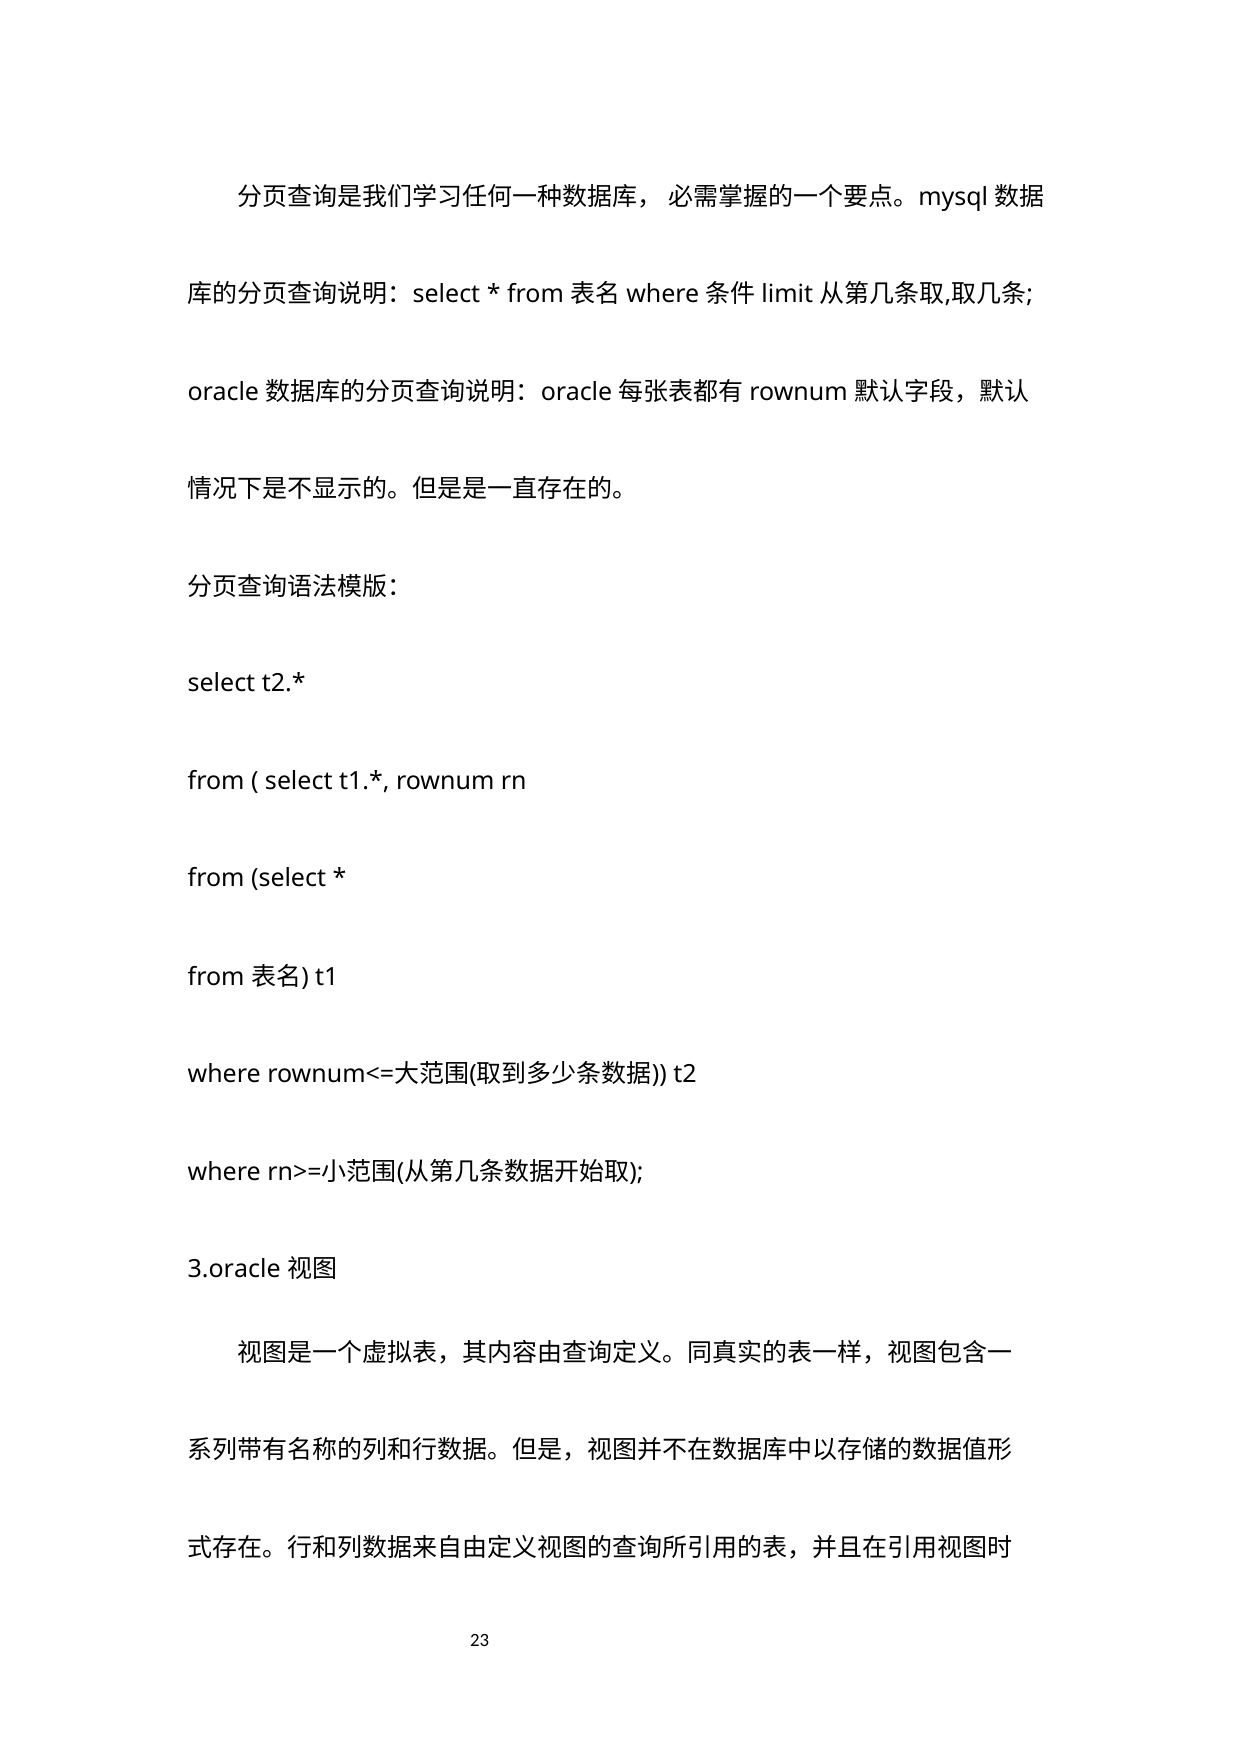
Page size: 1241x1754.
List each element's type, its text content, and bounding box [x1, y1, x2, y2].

list 分页查询是我们学习任何一种数据库， 必需掌握的一个要点。mysql 数据库的分页查询说明：select * from 表名 where 条件 limit 从第几条取,取几条; oracle 数据库的分页查询说明：oracle 每张表都有 rownum 默认字段，默认情况下是不显示的。但是是一直存在的。 分页查询语法模版： select t2.* from ( select t1.*, rownum rn from (select * from 表名) t1 where rownum<=大范围(取到多少条数据)) t2 where rn>=小范围(从第几条数据开始取); 3.oracle 视图 [187, 162, 1053, 1299]
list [187, 1318, 1053, 1578]
